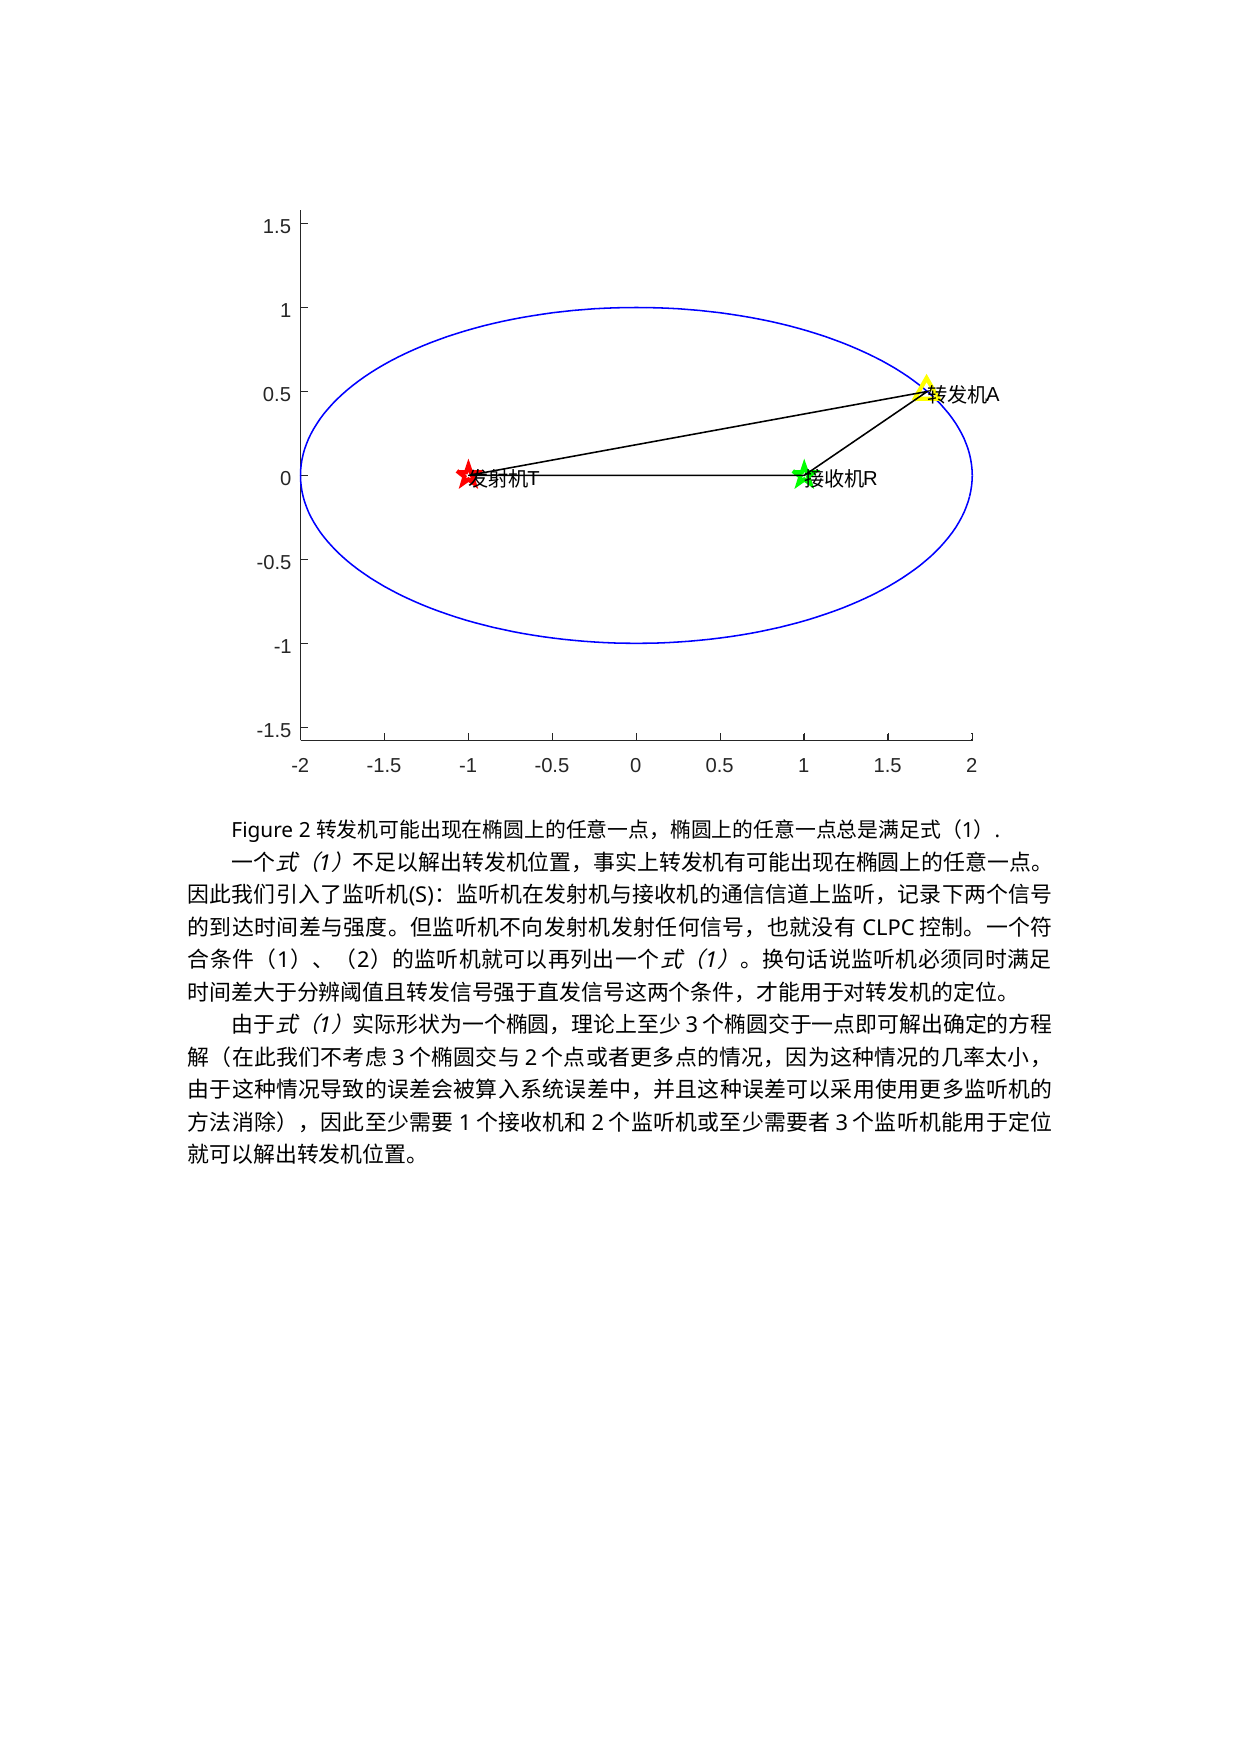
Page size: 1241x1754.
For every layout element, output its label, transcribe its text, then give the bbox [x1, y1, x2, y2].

text Figure 2 转发机可能出现在椭圆上的任意一点，椭圆上的任意一点总是满足式（1）. [187, 812, 1053, 844]
text 由于式（1）实际形状为一个椭圆，理论上至少3个椭圆交于一点即可解出确定的方程解（在此我们不考虑3个椭圆交与2个点或者更多点的情况，因为这种情况的几率太小，由于这种情况导致的误差会被算入系统误差中，并且这种误差可以采用使用更多监听机的方法消除），因此至少需要1个接收机和2个监听机或至少需要者3个监听机能用于定位就可以解出转发机位置。 [187, 1007, 1053, 1169]
text 一个式（1）不足以解出转发机位置，事实上转发机有可能出现在椭圆上的任意一点。因此我们引入了监听机(S)：监听机在发射机与接收机的通信信道上监听，记录下两个信号的到达时间差与强度。但监听机不向发射机发射任何信号，也就没有CLPC控制。一个符合条件（1）、（2）的监听机就可以再列出一个式（1）。换句话说监听机必须同时满足时间差大于分辨阈值且转发信号强于直发信号这两个条件，才能用于对转发机的定位。 [187, 844, 1053, 1007]
